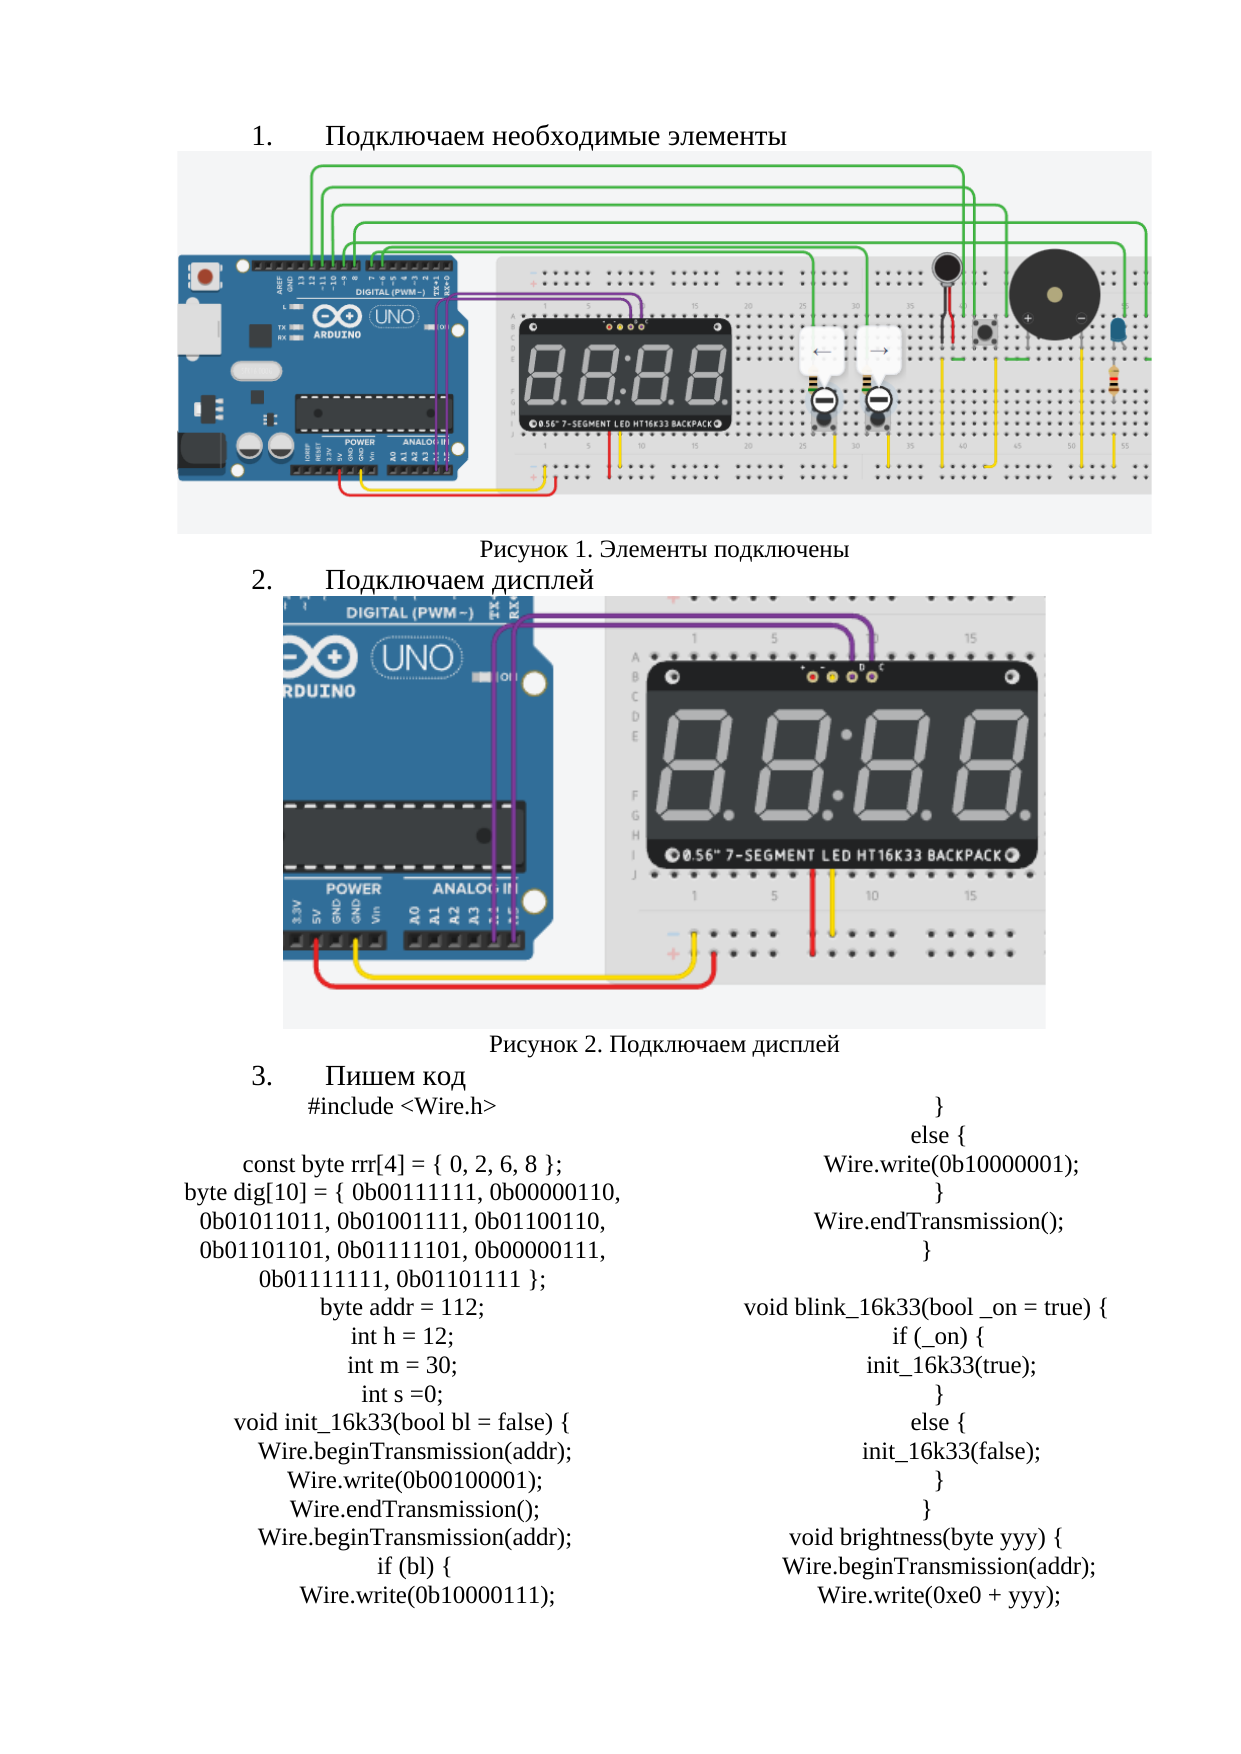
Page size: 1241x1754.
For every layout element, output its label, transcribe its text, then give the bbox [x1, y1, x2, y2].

text else { [701, 1120, 1152, 1149]
text Wire.write(0b00100001); [177, 1465, 627, 1494]
text int h = 12; [177, 1321, 627, 1350]
text } [701, 1091, 1152, 1120]
text int m = 30; [177, 1350, 627, 1379]
text } [701, 1465, 1152, 1494]
list Пишем код [177, 1058, 1152, 1091]
picture [177, 151, 1152, 534]
text else { [701, 1407, 1152, 1436]
text Wire.endTransmission(); [701, 1206, 1152, 1235]
text #include <Wire.h> [177, 1091, 627, 1120]
text int s =0; [177, 1379, 627, 1407]
text const byte rrr[4] = { 0, 2, 6, 8 }; [177, 1149, 627, 1177]
text byte addr = 112; [177, 1292, 627, 1321]
text byte dig[10] = { 0b00111111, 0b00000110, 0b01011011, 0b01001111, 0b01100110, 0b01101101, 0b01111101, 0b00000111, 0b01111111, 0b01101111 }; [177, 1177, 627, 1292]
text } [701, 1235, 1152, 1264]
picture [283, 596, 1046, 1029]
text Wire.beginTransmission(addr); [177, 1522, 627, 1551]
text Wire.write(0b10000111); [177, 1580, 627, 1609]
text } [701, 1177, 1152, 1206]
list Подключаем необходимые элементы [177, 118, 1152, 151]
text Рисунок 1. Элементы подключены [177, 534, 1152, 562]
text Wire.beginTransmission(addr); [701, 1551, 1152, 1580]
text Wire.write(0b10000001); [701, 1149, 1152, 1177]
text if (bl) { [177, 1551, 627, 1580]
text } [701, 1494, 1152, 1522]
text Wire.beginTransmission(addr); [177, 1436, 627, 1465]
text void brightness(byte yyy) { [701, 1522, 1152, 1551]
text } [701, 1379, 1152, 1407]
text Рисунок 2. Подключаем дисплей [177, 1029, 1152, 1058]
list Подключаем дисплей [177, 562, 1152, 596]
text init_16k33(false); [701, 1436, 1152, 1465]
text init_16k33(true); [701, 1350, 1152, 1379]
text Wire.write(0xe0 + yyy); [701, 1580, 1152, 1609]
text void blink_16k33(bool _on = true) { [701, 1292, 1152, 1321]
text Wire.endTransmission(); [177, 1494, 627, 1522]
text void init_16k33(bool bl = false) { [177, 1407, 627, 1436]
text if (_on) { [701, 1321, 1152, 1350]
